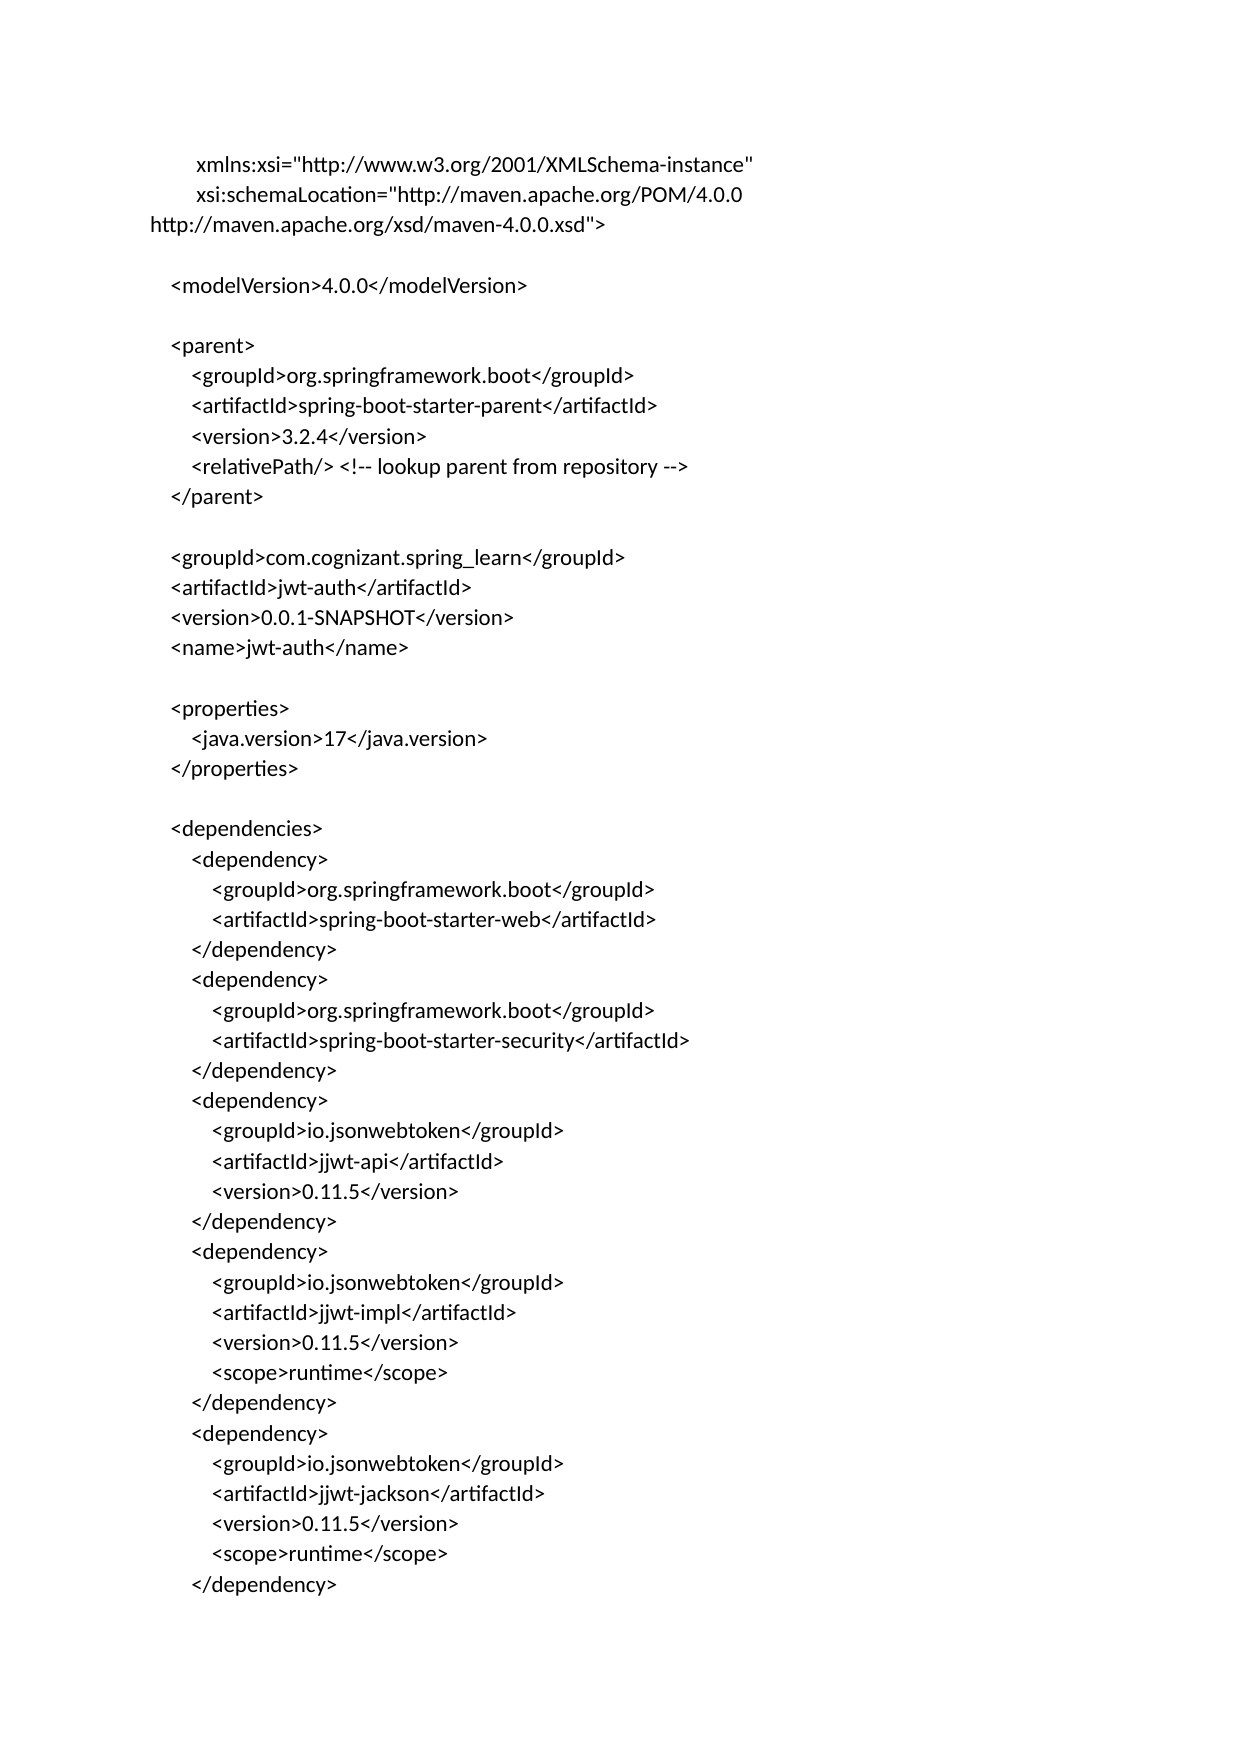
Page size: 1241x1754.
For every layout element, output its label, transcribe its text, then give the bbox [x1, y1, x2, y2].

text <parent> [150, 331, 1090, 359]
text <artifactId>spring-boot-starter-parent</artifactId> [150, 392, 1090, 420]
text <groupId>io.jsonwebtoken</groupId> [150, 1268, 1090, 1296]
text <artifactId>jjwt-api</artifactId> [150, 1147, 1090, 1175]
text <dependency> [150, 845, 1090, 873]
text </dependency> [150, 1056, 1090, 1084]
text <version>0.0.1-SNAPSHOT</version> [150, 603, 1090, 631]
text <version>3.2.4</version> [150, 422, 1090, 450]
text </dependency> [150, 1570, 1090, 1598]
text </dependency> [150, 935, 1090, 963]
text </properties> [150, 754, 1090, 782]
text <dependency> [150, 1086, 1090, 1114]
text <scope>runtime</scope> [150, 1539, 1090, 1568]
text <artifactId>jjwt-impl</artifactId> [150, 1298, 1090, 1326]
text <groupId>org.springframework.boot</groupId> [150, 875, 1090, 903]
text <version>0.11.5</version> [150, 1328, 1090, 1356]
text <groupId>org.springframework.boot</groupId> [150, 996, 1090, 1024]
text <dependency> [150, 1237, 1090, 1266]
text <java.version>17</java.version> [150, 724, 1090, 752]
text xsi:schemaLocation="http://maven.apache.org/POM/4.0.0 http://maven.apache.org/xsd/maven-4.0.0.xsd"> [150, 180, 1090, 238]
text </dependency> [150, 1207, 1090, 1235]
text <artifactId>spring-boot-starter-security</artifactId> [150, 1026, 1090, 1054]
text <modelVersion>4.0.0</modelVersion> [150, 271, 1090, 299]
text <dependency> [150, 966, 1090, 994]
text </dependency> [150, 1388, 1090, 1417]
text <artifactId>jwt-auth</artifactId> [150, 573, 1090, 601]
text <scope>runtime</scope> [150, 1358, 1090, 1386]
text <artifactId>spring-boot-starter-web</artifactId> [150, 905, 1090, 933]
text <name>jwt-auth</name> [150, 633, 1090, 661]
text <groupId>io.jsonwebtoken</groupId> [150, 1117, 1090, 1145]
text <groupId>com.cognizant.spring_learn</groupId> [150, 543, 1090, 571]
text <relativePath/> <!-- lookup parent from repository --> [150, 452, 1090, 480]
text <dependency> [150, 1419, 1090, 1447]
text <version>0.11.5</version> [150, 1177, 1090, 1205]
text <version>0.11.5</version> [150, 1509, 1090, 1537]
text </parent> [150, 482, 1090, 510]
text <dependencies> [150, 814, 1090, 843]
text xmlns:xsi="http://www.w3.org/2001/XMLSchema-instance" [150, 150, 1090, 178]
text <groupId>org.springframework.boot</groupId> [150, 361, 1090, 389]
text <groupId>io.jsonwebtoken</groupId> [150, 1449, 1090, 1477]
text <properties> [150, 694, 1090, 722]
text <artifactId>jjwt-jackson</artifactId> [150, 1479, 1090, 1507]
